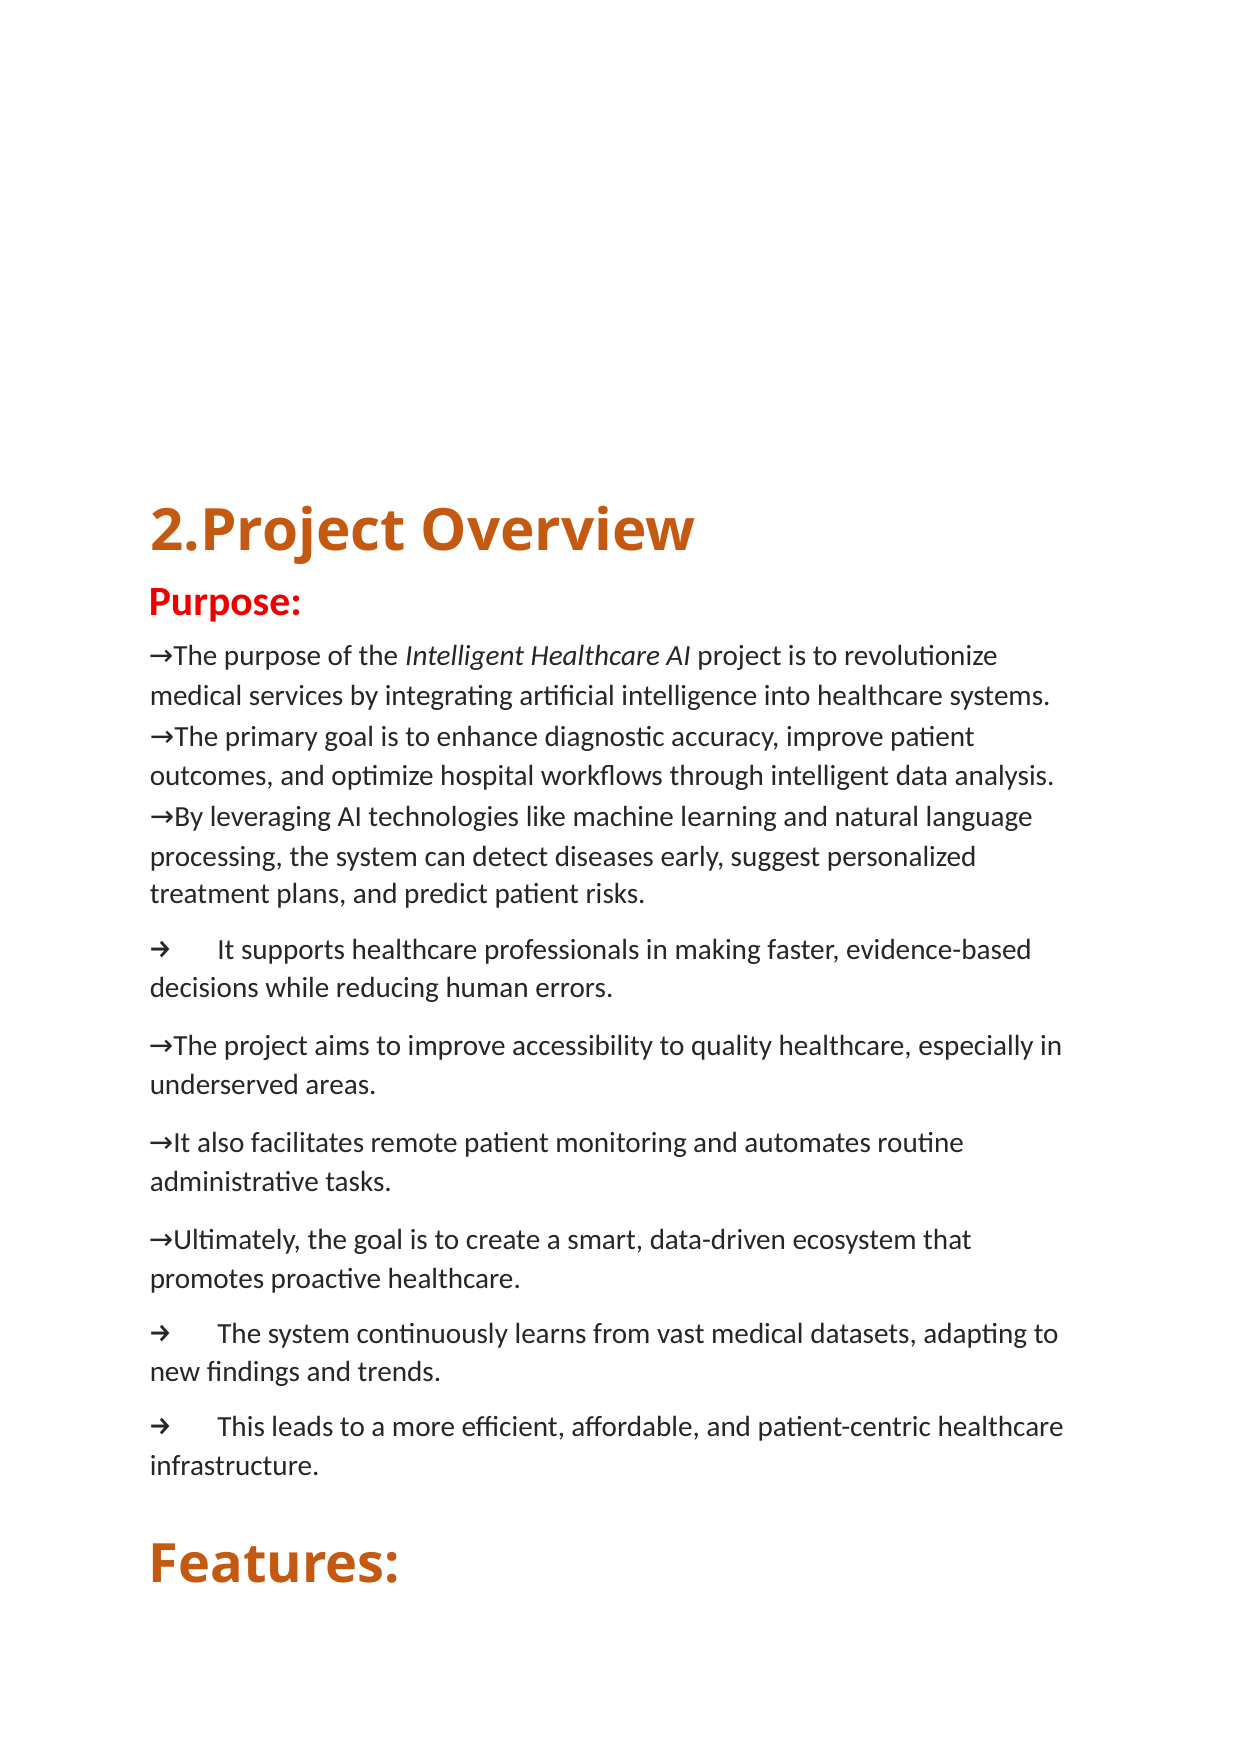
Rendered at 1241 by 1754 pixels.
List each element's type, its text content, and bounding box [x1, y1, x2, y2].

list The system continuously learns from vast medical datasets, adapting to new findings and trends. [148, 1315, 1086, 1389]
list This leads to a more efficient, affordable, and patient-centric healthcare infrastructure. [148, 1408, 1086, 1482]
text →The project aims to improve accessibility to quality healthcare, especially in underserved areas. [148, 1024, 1086, 1102]
text →Ultimately, the goal is to create a smart, data-driven ecosystem that promotes proactive healthcare. [148, 1218, 1086, 1296]
text →It also facilitates remote patient monitoring and automates routine administrative tasks. [148, 1121, 1086, 1199]
text Purpose: [148, 574, 1189, 625]
text →The purpose of the Intelligent Healthcare AI project is to revolutionize medical services by integrating artificial intelligence into healthcare systems. →The primary goal is to enhance diagnostic accuracy, improve patient outcomes, and optimize hospital workflows through intelligent data analysis. →By leveraging AI technologies like machine learning and natural language processing, the system can detect diseases early, suggest personalized treatment plans, and predict patient risks. [148, 635, 1086, 911]
text Features: [148, 1525, 1189, 1599]
text 2.Project Overview [150, 488, 1189, 567]
list It supports healthcare professionals in making faster, evidence-based decisions while reducing human errors. [148, 931, 1086, 1004]
